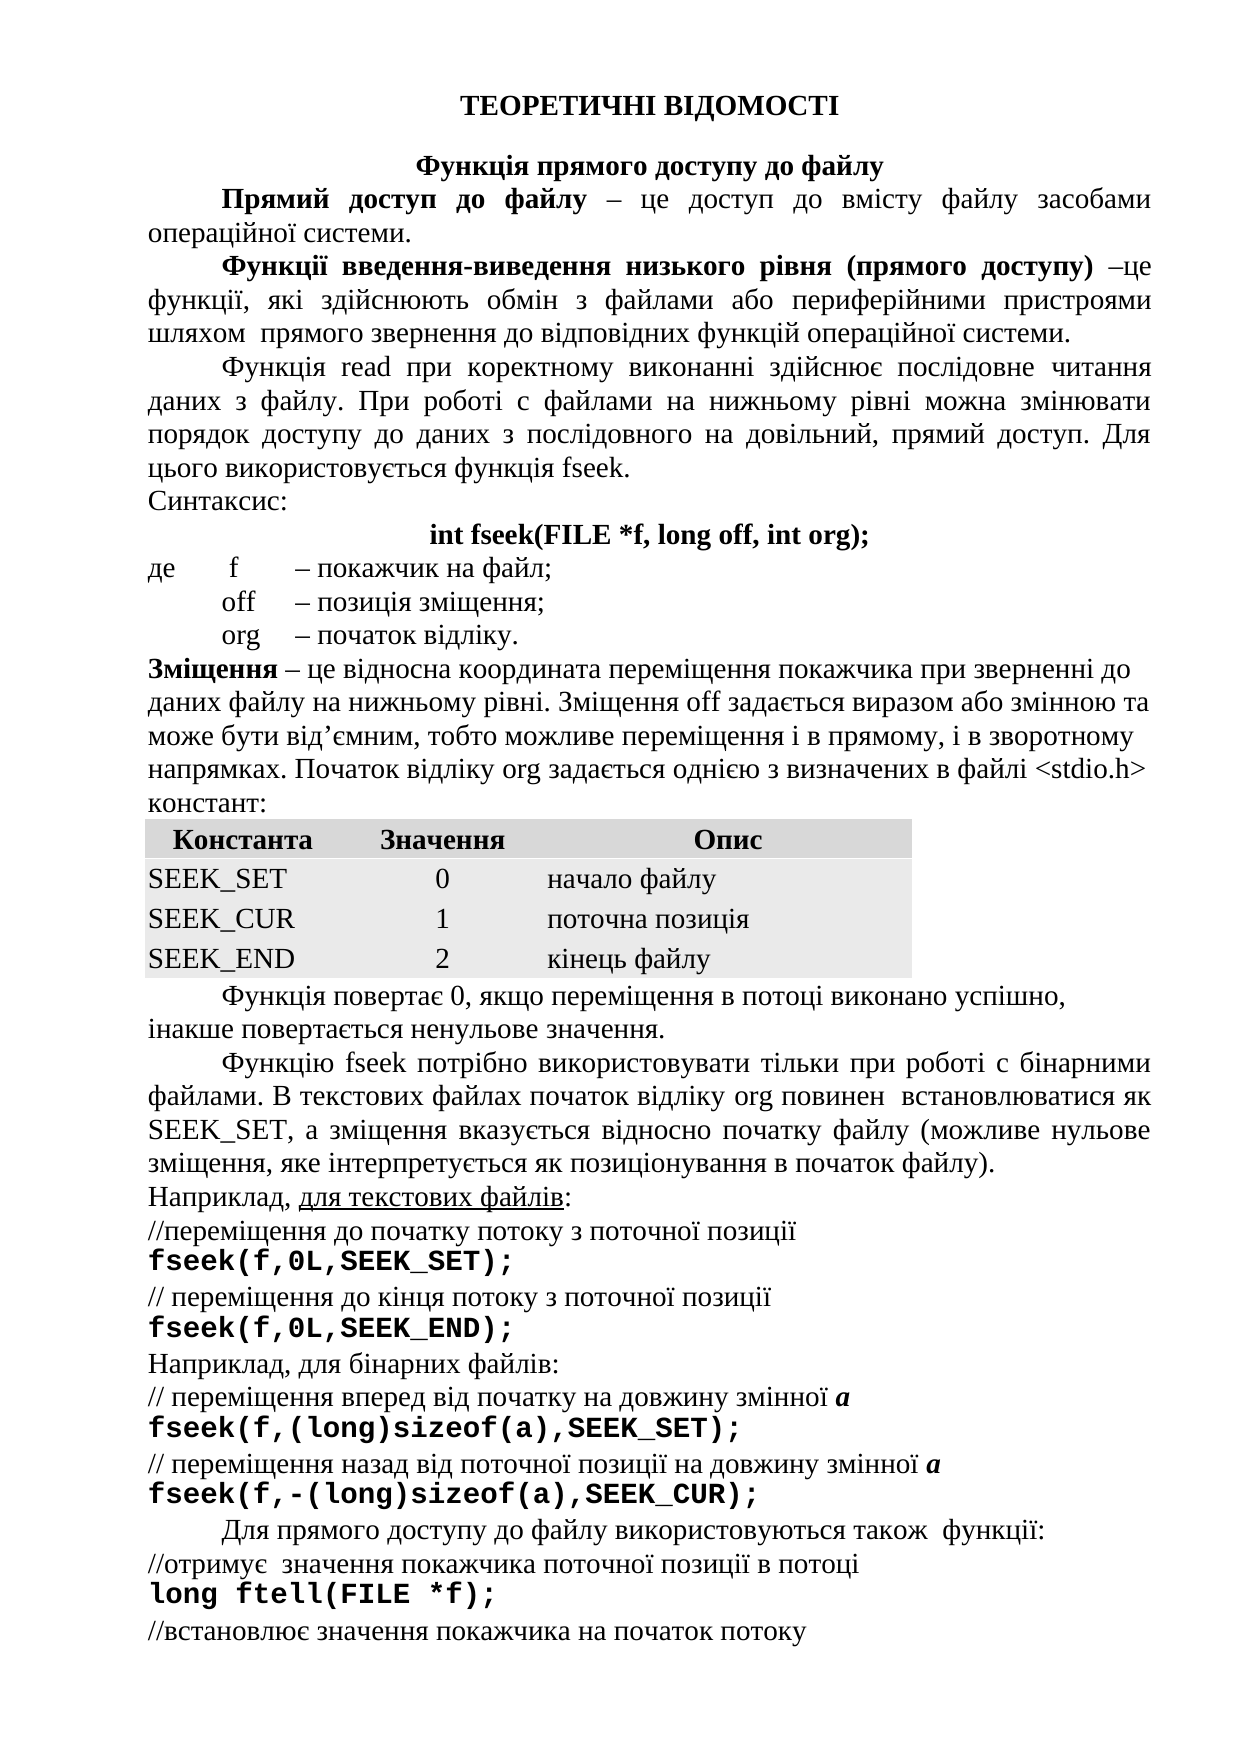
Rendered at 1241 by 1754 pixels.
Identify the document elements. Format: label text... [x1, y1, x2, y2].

text Зміщення – це відносна координата переміщення покажчика при зверненні до даних файлу на нижньому рівні. Зміщення off задається виразом або змінною та може бути від’ємним, тобто можливе переміщення і в прямому, і в зворотному напрямках. Початок відліку org задається однією з визначених в файлі <stdio.h> констант: [148, 651, 1152, 819]
text long ftell(FILE *f); [148, 1579, 1152, 1613]
text //встановлює значення покажчика на початок потоку [148, 1613, 1152, 1646]
text Синтаксис: [148, 483, 1152, 517]
text Функція прямого доступу до файлу [148, 148, 1152, 181]
table_cell SEEK_CUR [145, 898, 341, 938]
text Прямий доступ до файлу – це доступ до вмісту файлу засобами операційної системи. [148, 181, 1152, 248]
text // переміщення вперед від початку на довжину змінної а [148, 1379, 1152, 1413]
text Для прямого доступу до файлу використовуються також функції: [148, 1512, 1152, 1546]
table_cell 0 [341, 859, 544, 898]
text Функцію fseek потрібно використовувати тільки при роботі с бінарними файлами. В текстових файлах початок відліку org повинен встановлюватися як SEEK_SET, а зміщення вказується відносно початку файлу (можливе нульове зміщення, яке інтерпретується як позиціонування в початок файлу). [148, 1045, 1152, 1179]
text fseek(f,0L,SEEK_SET); [148, 1246, 1152, 1279]
text //переміщення до початку потоку з поточної позиції [148, 1213, 1152, 1246]
table_cell SEEK_END [145, 938, 341, 978]
text fseek(f,-(long)sizeof(a),SEEK_CUR); [148, 1479, 1152, 1512]
table_cell поточна позиція [544, 898, 912, 938]
text Функція read при коректному виконанні здійснює послідовне читання даних з файлу. При роботі с файлами на нижньому рівні можна змінювати порядок доступу до даних з послідовного на довільний, прямий доступ. Для цього використовується функція fseek. [148, 349, 1152, 483]
text org – початок відліку. [148, 617, 1152, 651]
text Функція повертає 0, якщо переміщення в потоці виконано успішно, інакше повертається ненульове значення. [148, 978, 1152, 1045]
text // переміщення назад від поточної позиції на довжину змінної а [148, 1446, 1152, 1479]
text ТЕОРЕТИЧНІ ВІДОМОСТІ [148, 88, 1152, 122]
text fseek(f,0L,SEEK_END); [148, 1313, 1152, 1346]
table_cell 2 [341, 938, 544, 978]
text // переміщення до кінця потоку з поточної позиції [148, 1279, 1152, 1313]
text Наприклад, для текстових файлів: [148, 1179, 1152, 1213]
table_cell начало файлу [544, 859, 912, 898]
text де f – покажчик на файл; [148, 550, 1152, 584]
table_cell 1 [341, 898, 544, 938]
text int fseek(FILE *f, long off, int org); [148, 517, 1152, 550]
table_cell кінець файлу [544, 938, 912, 978]
text Наприклад, для бінарних файлів: [148, 1346, 1152, 1379]
table_cell SEEK_SET [145, 859, 341, 898]
text Функції введення-виведення низького рівня (прямого доступу) –це функції, які здійснюють обмін з файлами або периферійними пристроями шляхом прямого звернення до відповідних функцій операційної системи. [148, 248, 1152, 349]
table_header Значення [341, 819, 544, 858]
text //отримує значення покажчика поточної позиції в потоці [148, 1546, 1152, 1579]
table_header Константа [145, 819, 341, 858]
text off – позиція зміщення; [148, 584, 1152, 617]
text fseek(f,(long)sizeof(a),SEEK_SET); [148, 1413, 1152, 1446]
table_header Опис [544, 819, 912, 858]
